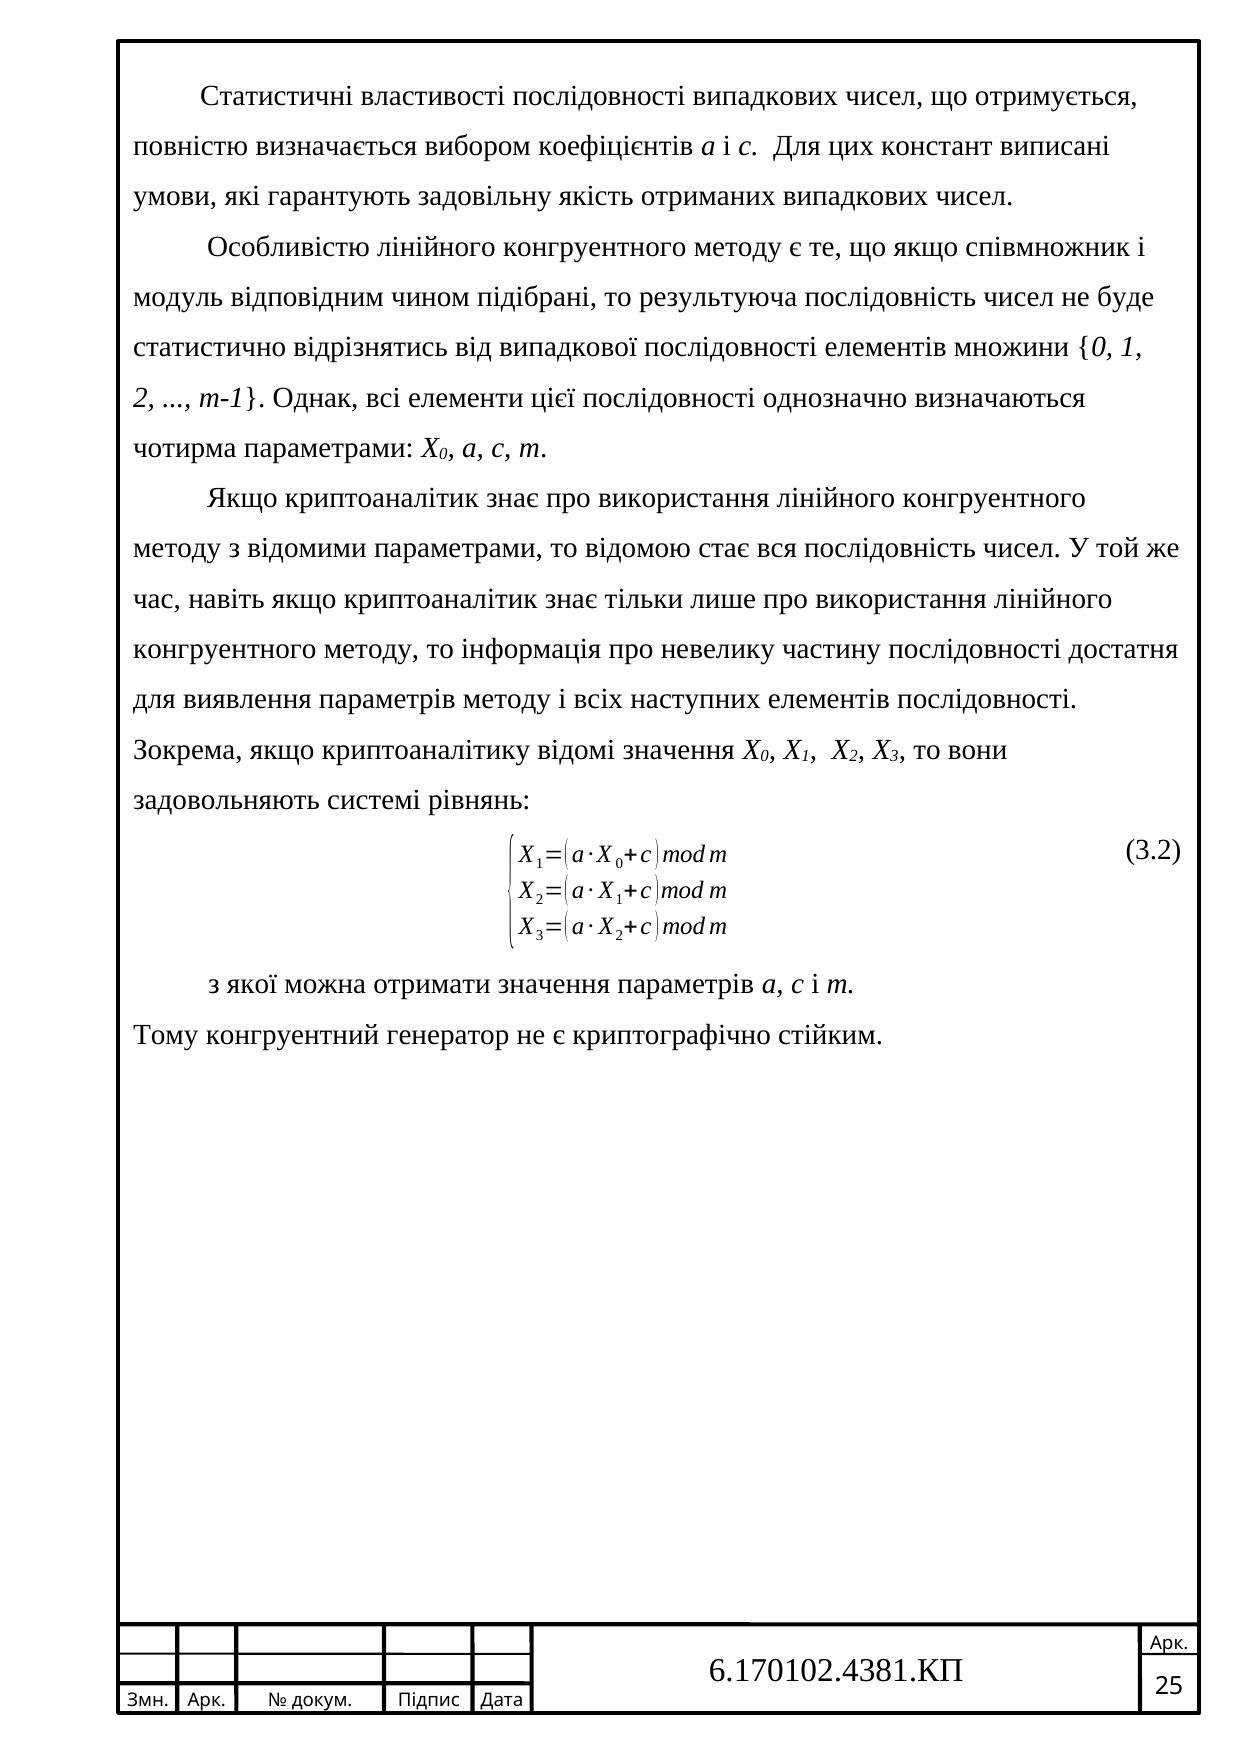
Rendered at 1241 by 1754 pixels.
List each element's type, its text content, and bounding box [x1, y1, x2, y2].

text Якщо криптоаналітик знає про використання лінійного конгруентного методу з відомими параметрами, то відомою стає вся послідовність чисел. У той же час, навіть якщо криптоаналітик знає тільки лише про використання лінійного конгруентного методу, то інформація про невелику частину послідовності достатня для виявлення параметрів методу і всіх наступних елементів послідовності. Зокрема, якщо криптоаналітику відомі значення X0, X1, X2, X3, то вони задовольняють системі рівнянь: [133, 480, 1181, 816]
text Тому конгруентний генератор не є криптографічно стійким. [133, 1017, 1181, 1050]
text з якої можна отримати значення параметрів а, с і т. [208, 966, 1181, 1000]
table_header [122, 833, 1114, 966]
table_header (3.2) [1114, 833, 1192, 966]
text Особливістю лінійного конгруентного методу є те, що якщо співмножник і модуль відповідним чином підібрані, то результуюча послідовність чисел не буде статистично відрізнятись від випадкової послідовності елементів множини {0, 1, 2, ..., m-1}. Однак, всі елементи цієї послідовності однозначно визначаються чотирма параметрами: X0, a, c, m. [133, 229, 1181, 463]
text Статистичні властивості послідовності випадкових чисел, що отримується, повністю визначається вибором коефіцієнтів а і с. Для цих констант виписані умови, які гарантують задовільну якість отриманих випадкових чисел. [133, 78, 1181, 212]
